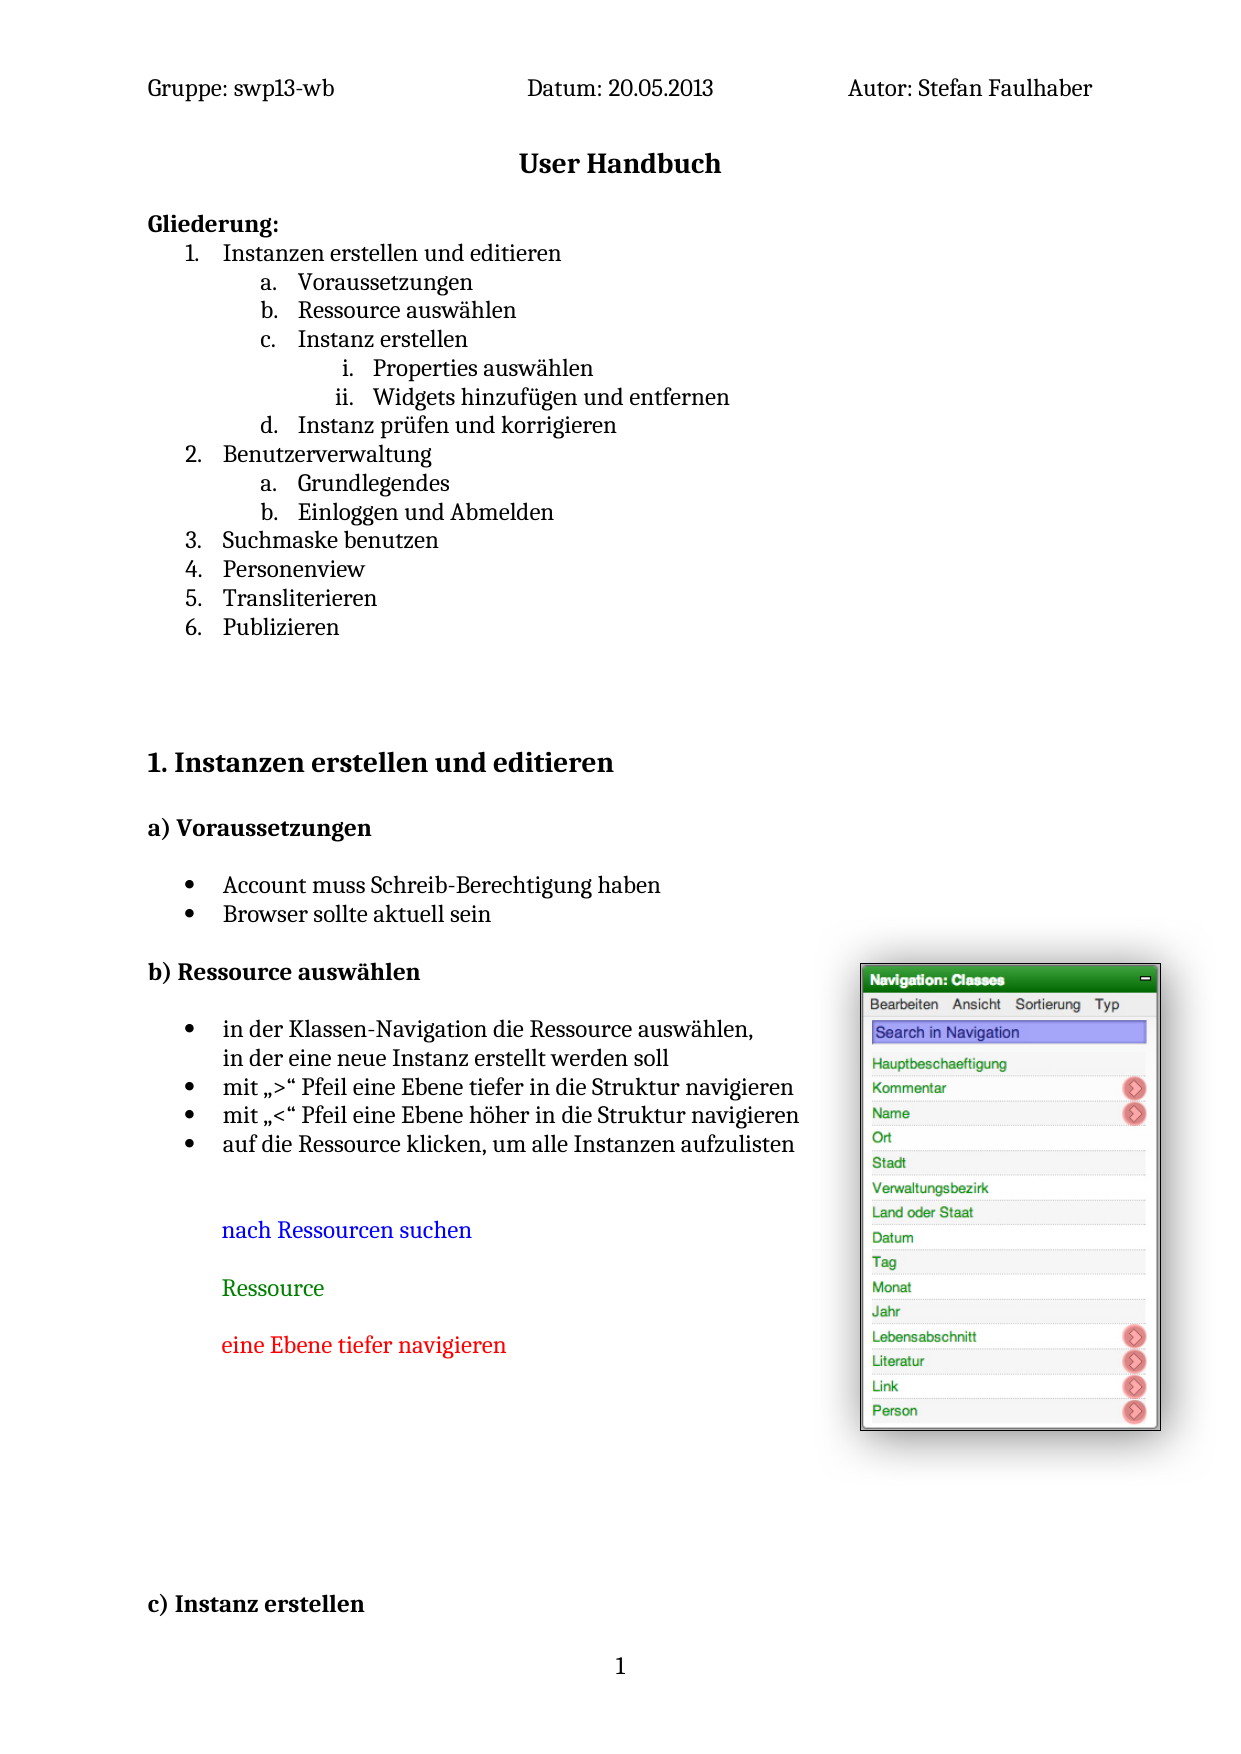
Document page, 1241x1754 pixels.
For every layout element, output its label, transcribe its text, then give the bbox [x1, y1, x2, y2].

list Publizieren [185, 612, 1093, 641]
list Ressource auswählen [260, 296, 1093, 325]
list Instanz erstellen [260, 325, 1093, 354]
text Gliederung: [148, 210, 1093, 239]
list mit „>“ Pfeil eine Ebene tiefer in die Struktur navigieren [185, 1072, 828, 1101]
text 1. Instanzen erstellen und editieren [148, 747, 1093, 780]
text User Handbuch [148, 148, 1093, 181]
text b) Ressource auswählen [148, 957, 841, 986]
picture [861, 964, 1160, 1430]
list Personenview [185, 555, 1093, 584]
list Properties auswählen [354, 354, 1093, 382]
text Ressource [221, 1274, 828, 1302]
list Benutzerverwaltung [185, 440, 1093, 469]
list in der Klassen-Navigation die Ressource auswählen, [185, 1015, 828, 1044]
list Browser sollte aktuell sein [185, 900, 1093, 929]
text c) Instanz erstellen [148, 1590, 1093, 1619]
list Instanzen erstellen und editieren [185, 239, 1093, 267]
list Voraussetzungen [260, 267, 1093, 296]
list in der eine neue Instanz erstellt werden soll [223, 1044, 828, 1072]
list Account muss Schreib-Berechtigung haben [185, 871, 1093, 900]
text eine Ebene tiefer navigieren [221, 1331, 828, 1360]
list Grundlegendes [260, 469, 1093, 497]
text a) Voraussetzungen [148, 814, 1093, 842]
list Widgets hinzufügen und entfernen [354, 382, 1093, 411]
list auf die Ressource klicken, um alle Instanzen aufzulisten [185, 1130, 828, 1159]
list Einloggen und Abmelden [260, 497, 1093, 526]
list mit „<“ Pfeil eine Ebene höher in die Struktur navigieren [185, 1101, 828, 1130]
list Suchmaske benutzen [185, 526, 1093, 555]
list Transliterieren [185, 584, 1093, 612]
list Instanz prüfen und korrigieren [260, 411, 1093, 440]
text nach Ressourcen suchen [221, 1216, 828, 1245]
